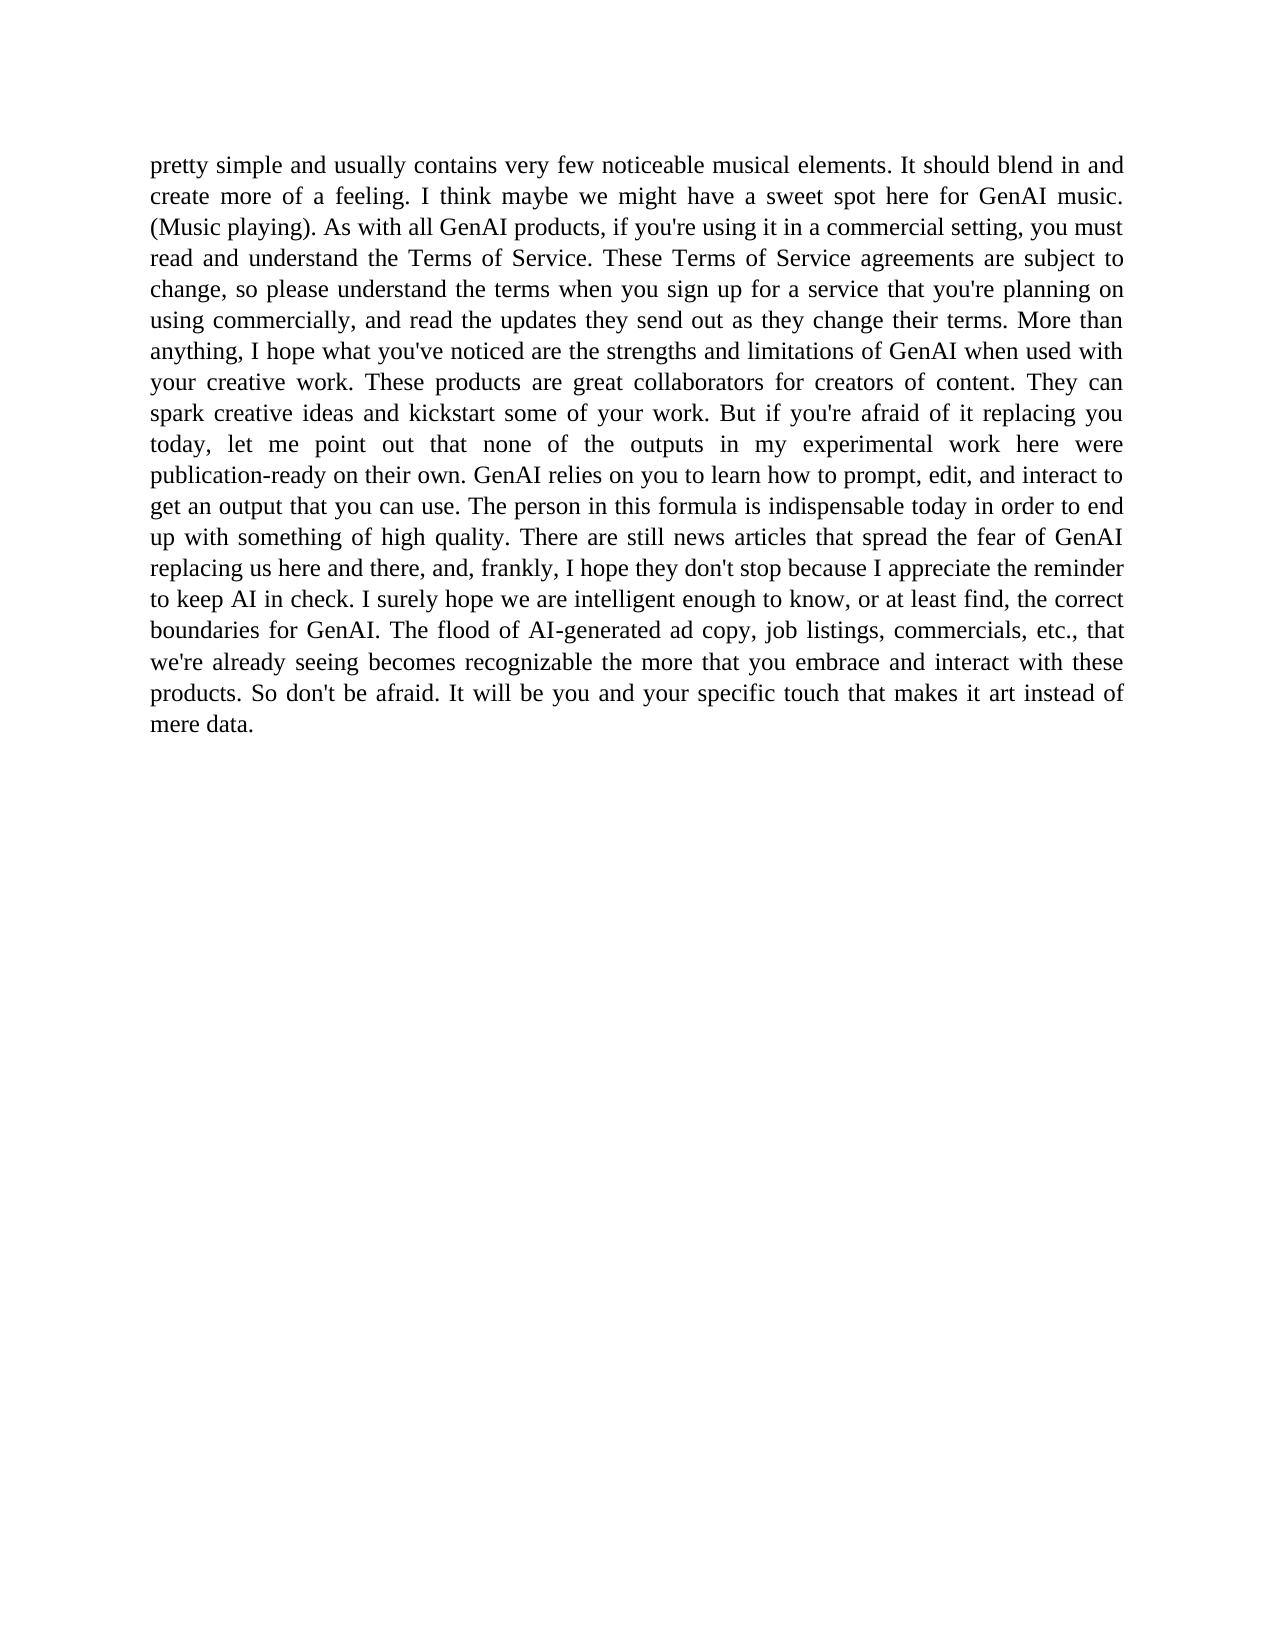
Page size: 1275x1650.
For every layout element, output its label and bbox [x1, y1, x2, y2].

text [150, 150, 1125, 737]
